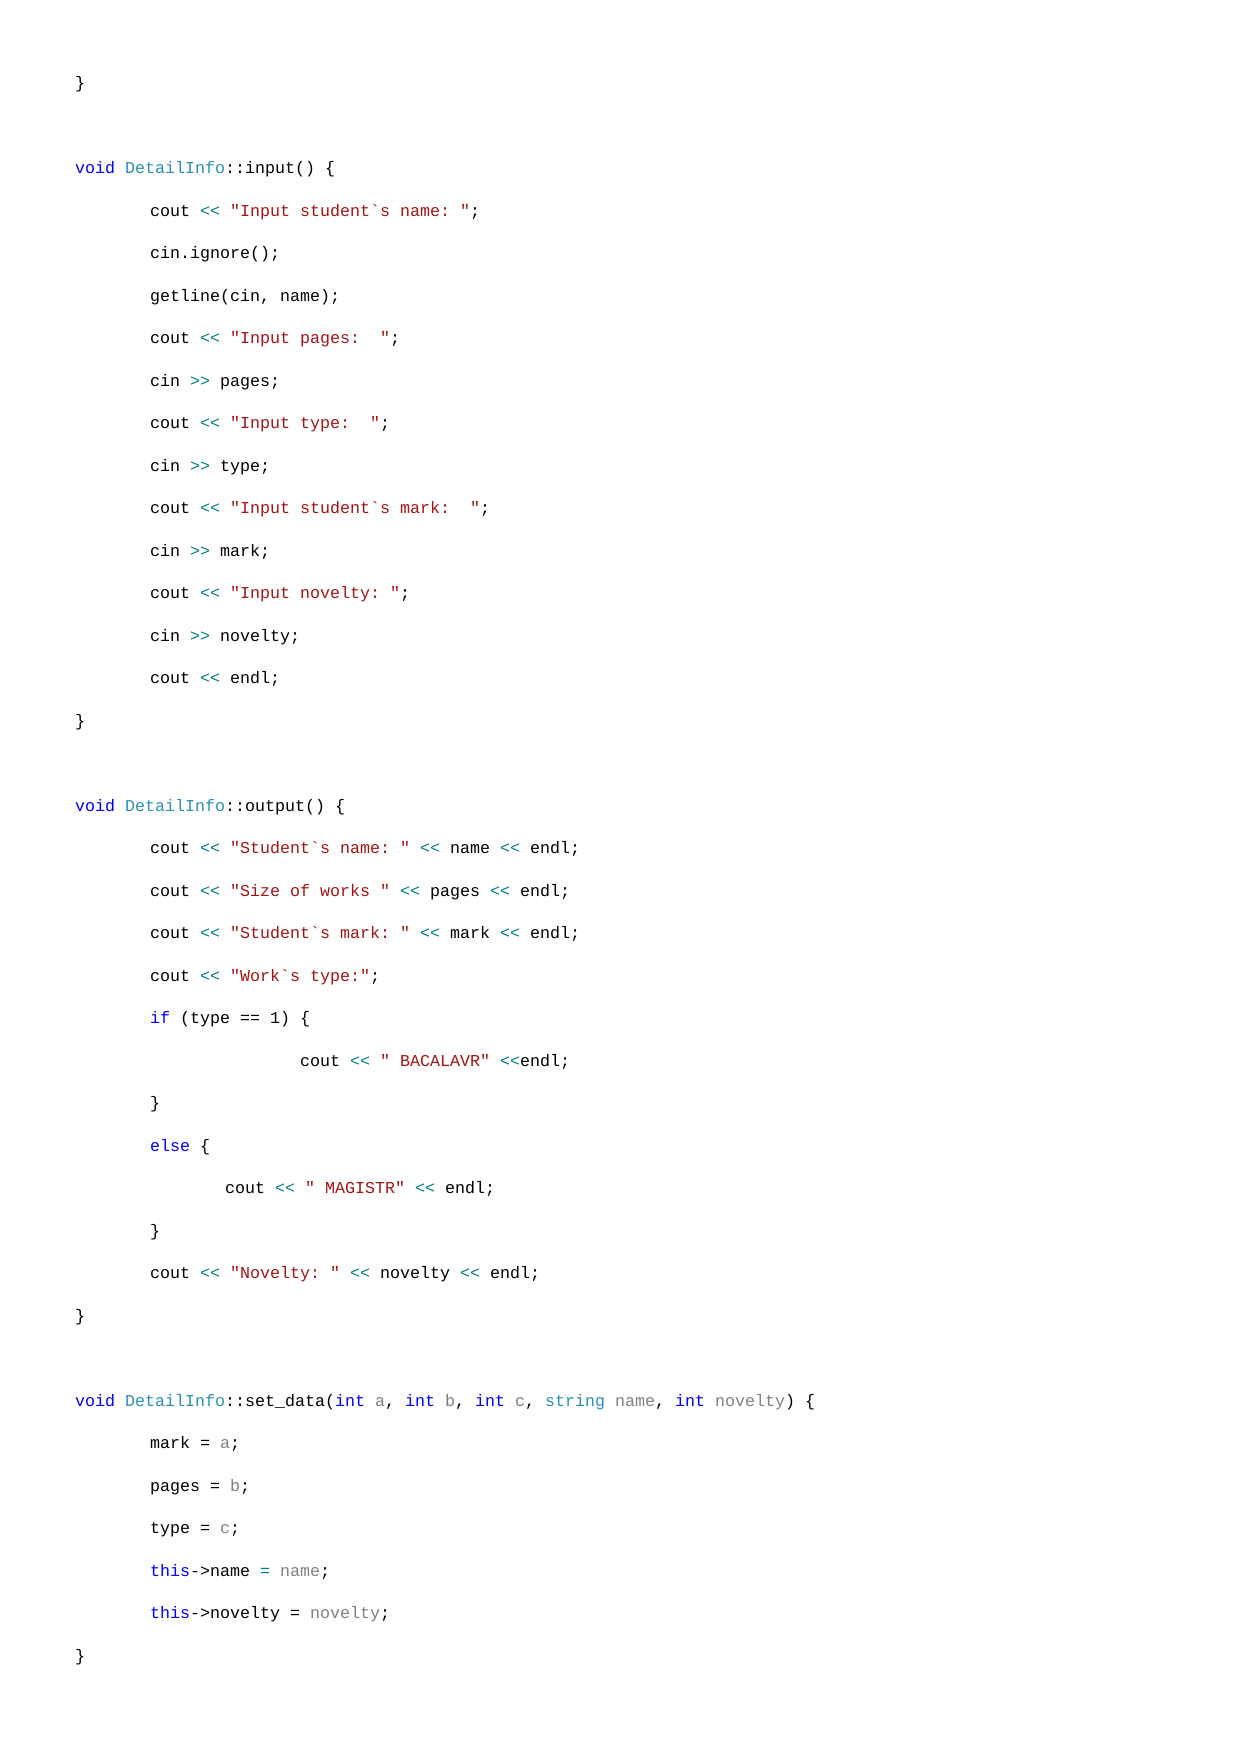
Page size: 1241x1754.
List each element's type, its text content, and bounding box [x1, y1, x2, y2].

text cout << endl; [75, 670, 1165, 689]
text cout << "Novelty: " << novelty << endl; [75, 1265, 1165, 1284]
text } [75, 712, 1165, 731]
text this->novelty = novelty; [75, 1605, 1165, 1624]
text cin >> pages; [75, 372, 1165, 391]
text cout << "Student`s name: " << name << endl; [75, 840, 1165, 859]
text cout << "Input student`s name: "; [75, 202, 1165, 221]
text cin.ignore(); [75, 245, 1165, 264]
text cout << "Input student`s mark: "; [75, 500, 1165, 519]
text this->name = name; [75, 1562, 1165, 1581]
text } [75, 1095, 1165, 1114]
text cout << "Input pages: "; [75, 330, 1165, 349]
text void DetailInfo::set_data(int a, int b, int c, string name, int novelty) { [75, 1392, 1165, 1411]
text void DetailInfo::input() { [75, 160, 1165, 179]
text cout << "Student`s mark: " << mark << endl; [75, 925, 1165, 944]
text cin >> type; [75, 457, 1165, 476]
text cout << "Size of works " << pages << endl; [75, 882, 1165, 901]
text cin >> mark; [75, 542, 1165, 561]
text mark = a; [75, 1435, 1165, 1454]
text cout << " BACALAVR" <<endl; [75, 1052, 1165, 1071]
text cout << "Input type: "; [75, 415, 1165, 434]
text } [75, 75, 1165, 94]
text void DetailInfo::output() { [75, 797, 1165, 816]
text } [75, 1307, 1165, 1326]
text else { [75, 1137, 1165, 1156]
text type = c; [75, 1520, 1165, 1539]
text cout << "Work`s type:"; [75, 967, 1165, 986]
text } [75, 1647, 1165, 1666]
text cout << "Input novelty: "; [75, 585, 1165, 604]
text getline(cin, name); [75, 287, 1165, 306]
text cin >> novelty; [75, 627, 1165, 646]
text } [75, 1222, 1165, 1241]
text cout << " MAGISTR" << endl; [75, 1180, 1165, 1199]
text pages = b; [75, 1477, 1165, 1496]
text if (type == 1) { [75, 1010, 1165, 1029]
